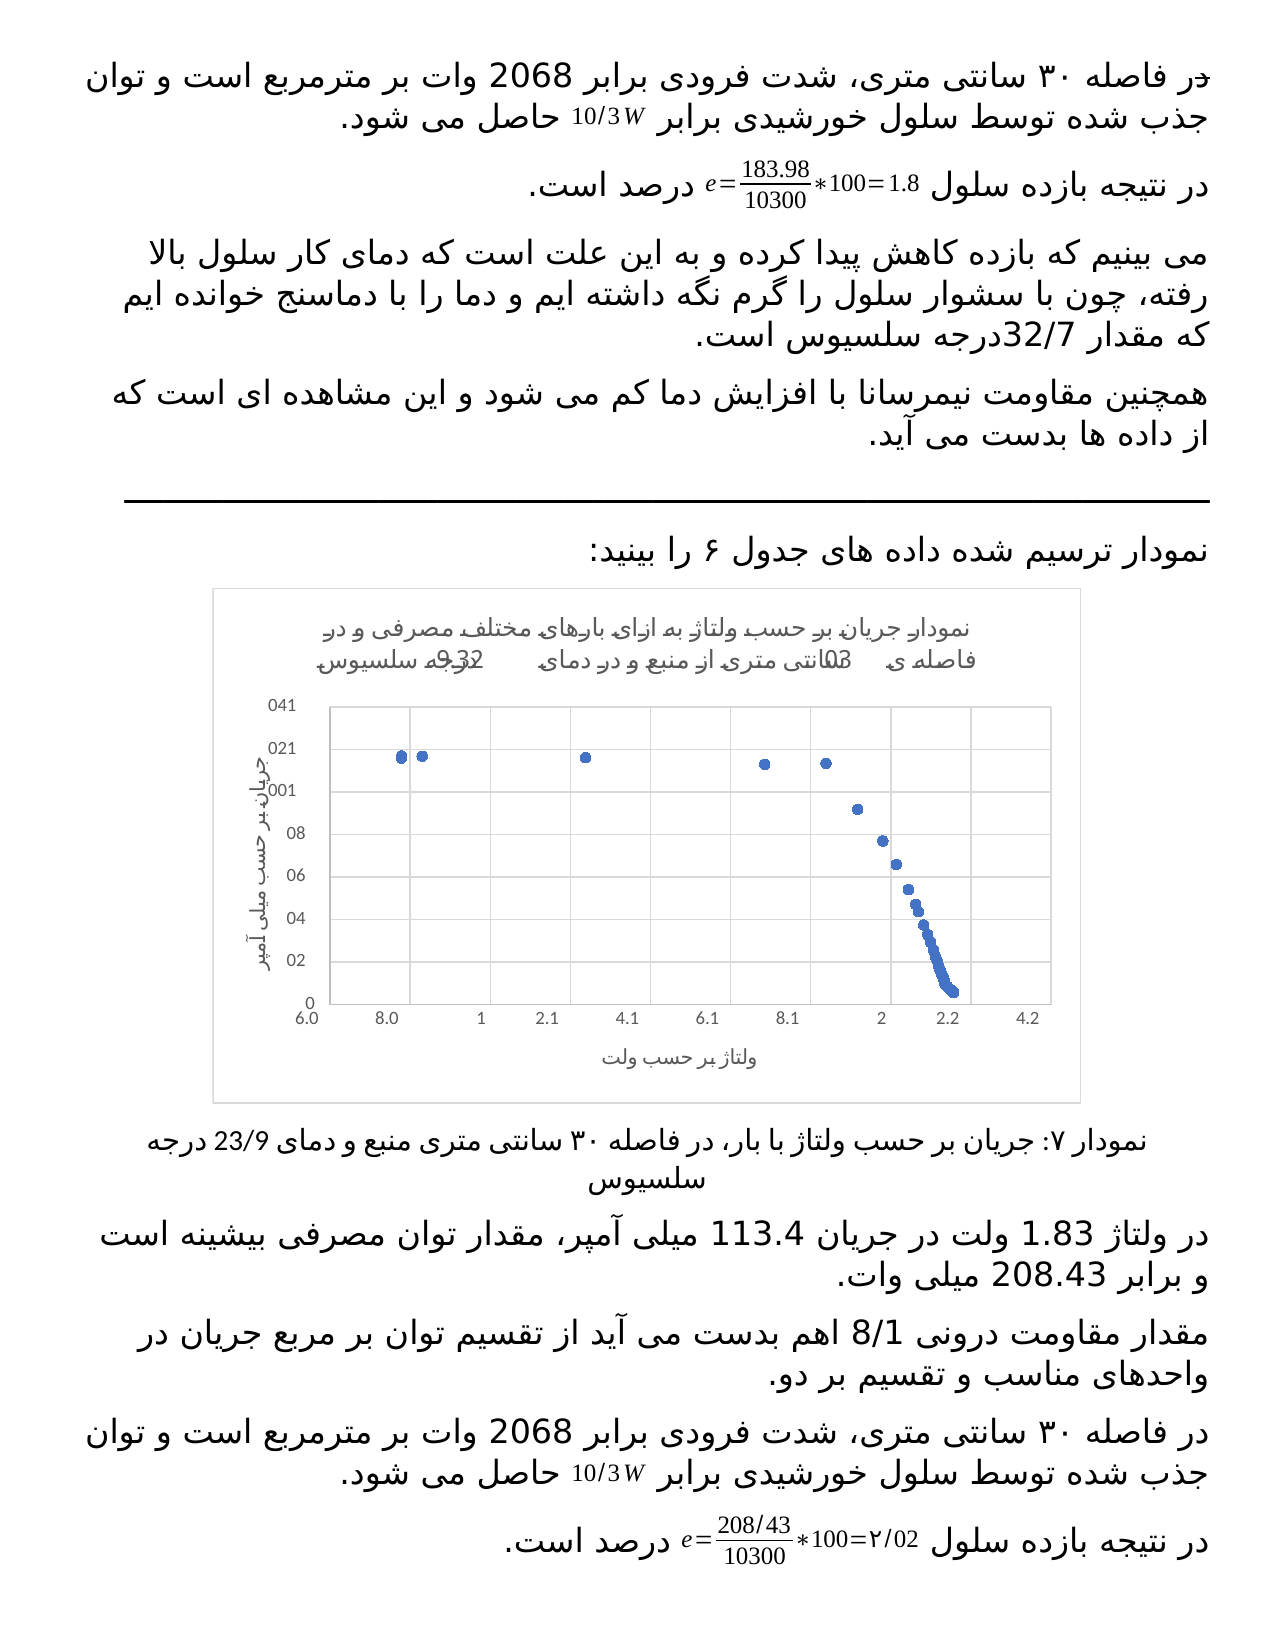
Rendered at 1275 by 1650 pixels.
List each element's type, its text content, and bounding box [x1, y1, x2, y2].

text در فاصله ۳۰ سانتی متری، شدت فرودی برابر 2068 وات بر مترمربع است و توان جذب شده توسط سلول خورشیدی برابر حاصل می شود. [84, 56, 1209, 136]
text در نتیجه بازده سلول درصد است. [84, 1511, 1209, 1570]
text همچنین مقاومت نیمرسانا با افزایش دما کم می شود و این مشاهده ای است که از داده ها بدست می آید. [84, 373, 1209, 453]
text ـــــــــــــــــــــــــــــــــــــــــــــــــــــــــــــــــــــــــــــــــــــــــــــــــــــــــــــــ [84, 472, 1209, 511]
text می بینیم که بازده کاهش پیدا کرده و به این علت است که دمای کار سلول بالا رفته، چون با سشوار سلول را گرم نگه داشته ایم و دما را با دماسنج خوانده ایم که مقدار 32/7درجه سلسیوس است. [84, 233, 1209, 354]
text در فاصله ۳۰ سانتی متری، شدت فرودی برابر 2068 وات بر مترمربع است و توان جذب شده توسط سلول خورشیدی برابر حاصل می شود. [84, 1412, 1209, 1492]
text نمودار ۷: جریان بر حسب ولتاژ با بار، در فاصله ۳۰ سانتی متری منبع و دمای 23/9 درجه سلسیوس [84, 1122, 1209, 1196]
text نمودار ترسیم شده داده های جدول ۶ را بینید: [84, 530, 1209, 569]
text در نتیجه بازده سلول درصد است. [84, 155, 1209, 214]
text در ولتاژ 1.83 ولت در جریان 113.4 میلی آمپر، مقدار توان مصرفی بیشینه است و برابر 208.43 میلی وات. [84, 1214, 1209, 1294]
text مقدار مقاومت درونی 8/1 اهم بدست می آید از تقسیم توان بر مربع جریان در واحدهای مناسب و تقسیم بر دو. [84, 1313, 1209, 1393]
